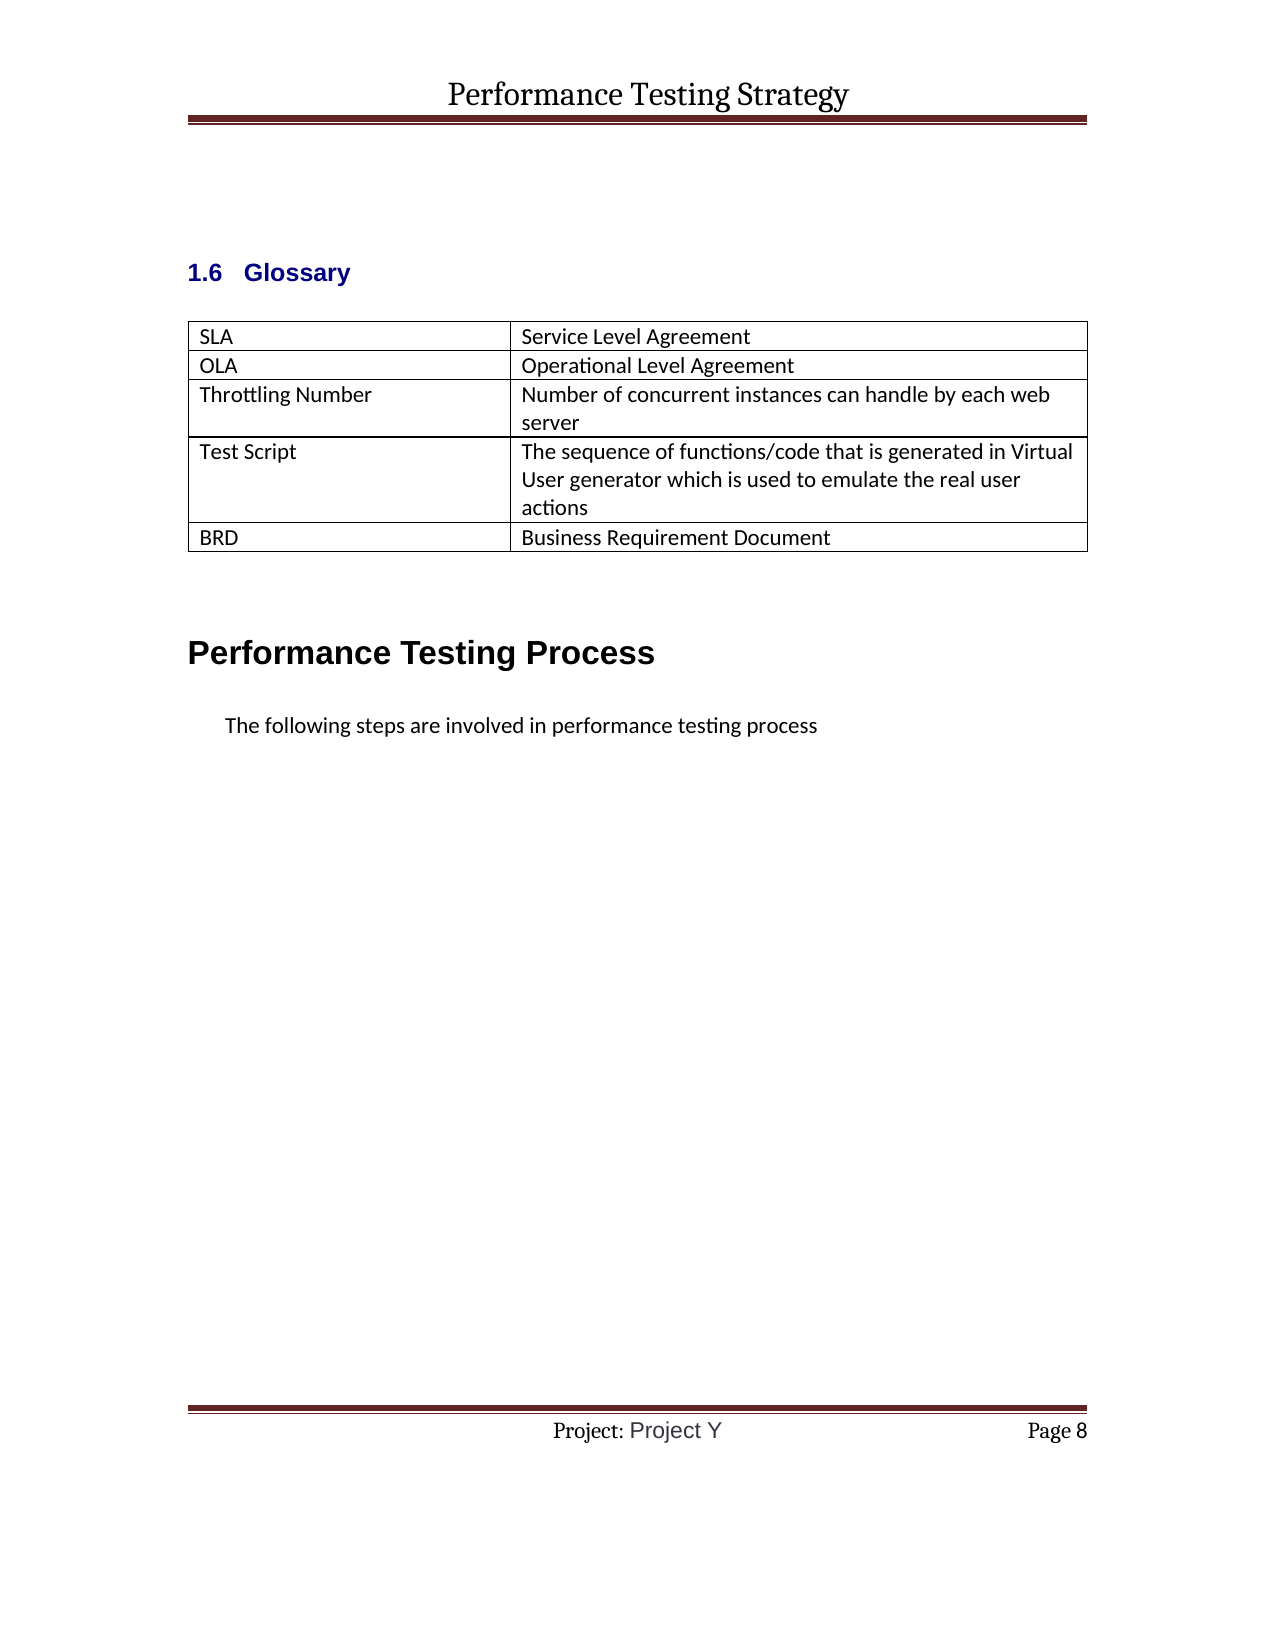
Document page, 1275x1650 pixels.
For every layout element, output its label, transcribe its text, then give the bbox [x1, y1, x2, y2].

table_cell Throttling Number [189, 380, 510, 436]
table_header Service Level Agreement [511, 322, 1087, 350]
table_cell BRD [189, 523, 510, 551]
table_cell Number of concurrent instances can handle by each web server [511, 380, 1087, 436]
table_cell Test Script [189, 438, 510, 522]
subtitle Performance Testing Process [187, 633, 1087, 671]
table_header [189, 322, 510, 350]
table_cell Operational Level Agreement [511, 351, 1087, 379]
table_cell The sequence of functions/code that is generated in Virtual User generator which is used to emulate the real user actions [511, 438, 1087, 522]
table_cell Business Requirement Document [511, 523, 1087, 551]
text The following steps are involved in performance testing process [225, 711, 1087, 739]
subtitle Glossary [187, 258, 1087, 287]
table_cell OLA [189, 351, 510, 379]
